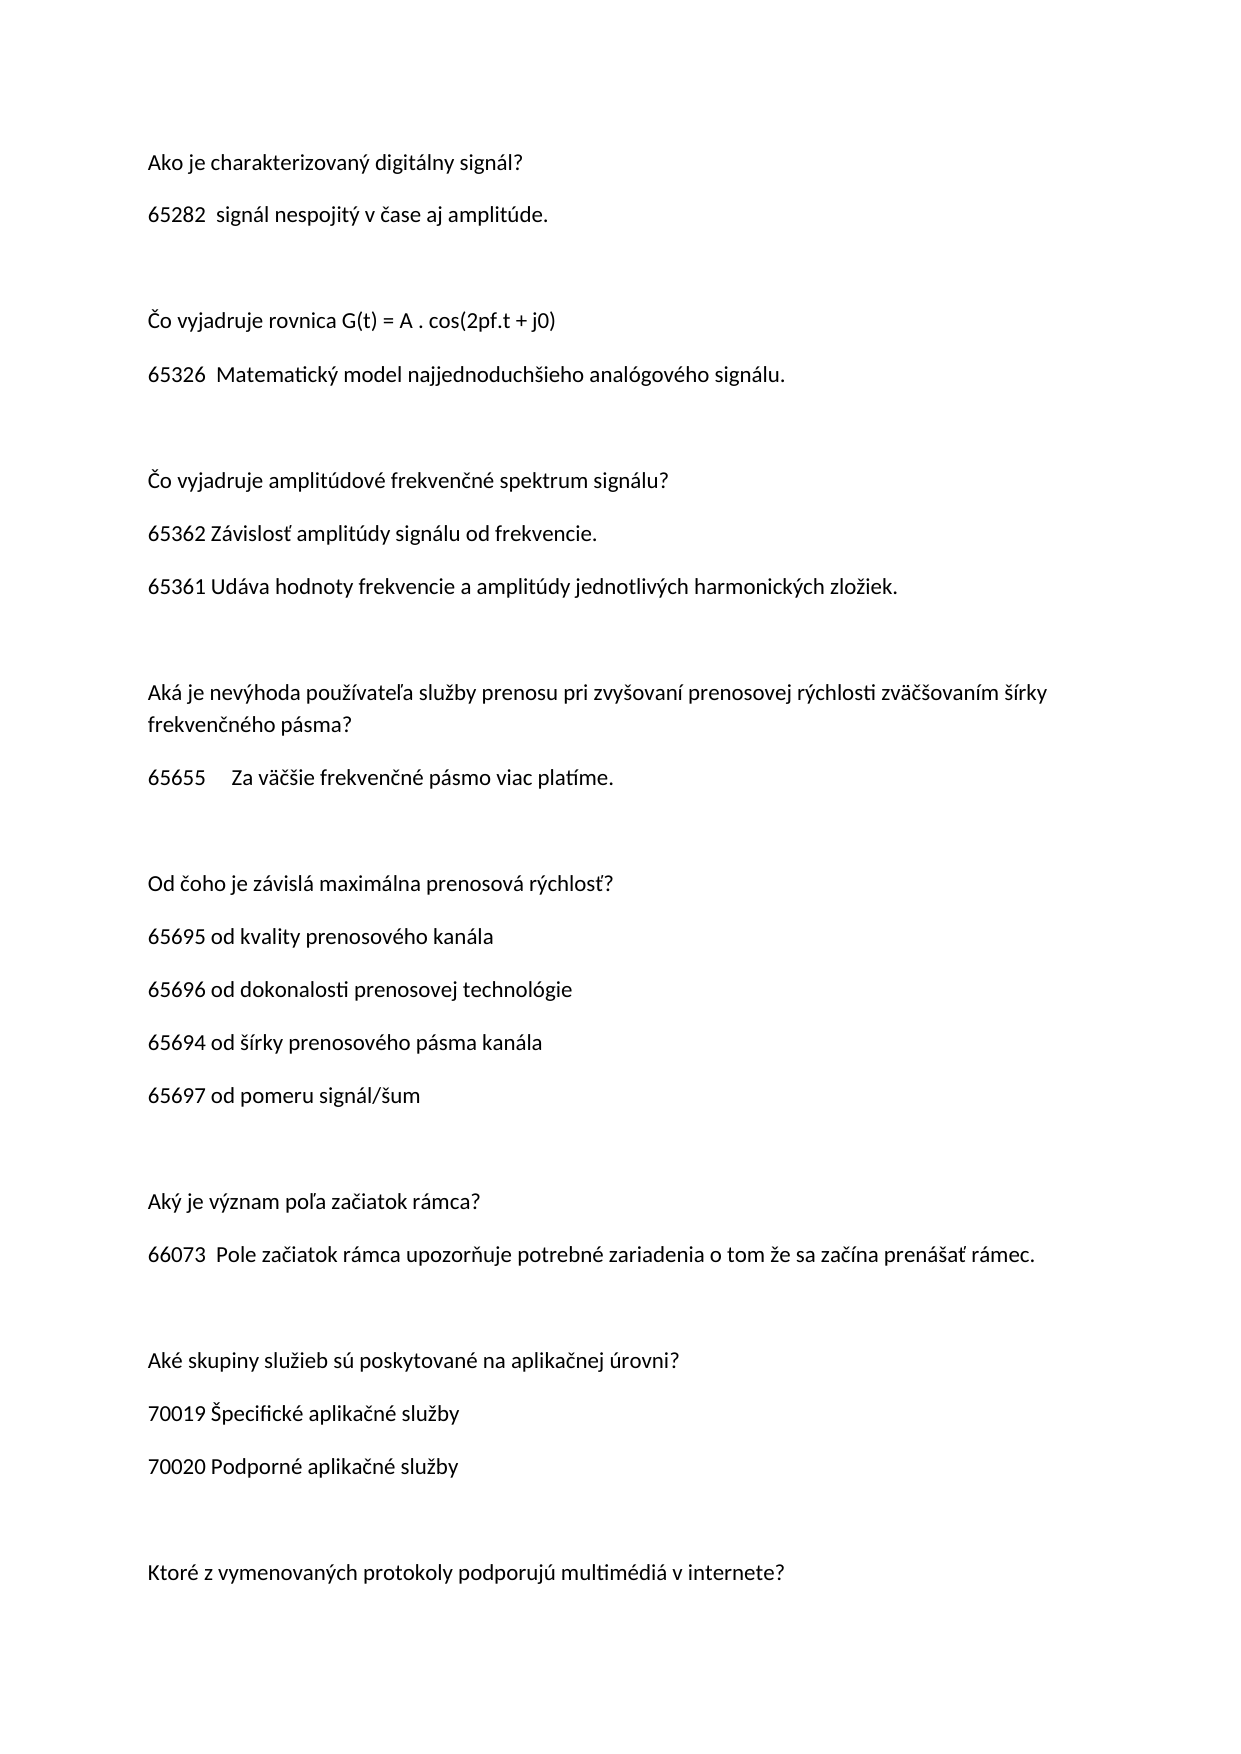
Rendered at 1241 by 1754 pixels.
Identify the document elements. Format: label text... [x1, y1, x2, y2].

text 65695 od kvality prenosového kanála [148, 922, 1093, 950]
text 65361 Udáva hodnoty frekvencie a amplitúdy jednotlivých harmonických zložiek. [148, 572, 1093, 600]
text 65697 od pomeru signál/šum [148, 1081, 1093, 1109]
text Od čoho je závislá maximálna prenosová rýchlosť? [148, 869, 1093, 897]
text Čo vyjadruje rovnica G(t) = A . cos(2pf.t + j0) [148, 307, 1093, 335]
text 65282 signál nespojitý v čase aj amplitúde. [148, 201, 1093, 229]
text Ako je charakterizovaný digitálny signál? [148, 148, 1093, 176]
text 66073 Pole začiatok rámca upozorňuje potrebné zariadenia o tom že sa začína prenášať rámec. [148, 1240, 1093, 1268]
text 65326 Matematický model najjednoduchšieho analógového signálu. [148, 360, 1093, 388]
text 70019 Špecifické aplikačné služby [148, 1399, 1093, 1427]
text 65696 od dokonalosti prenosovej technológie [148, 975, 1093, 1003]
text 70020 Podporné aplikačné služby [148, 1452, 1093, 1480]
text Aké skupiny služieb sú poskytované na aplikačnej úrovni? [148, 1346, 1093, 1374]
text Ktoré z vymenovaných protokoly podporujú multimédiá v internete? [148, 1558, 1093, 1586]
text 65655 Za väčšie frekvenčné pásmo viac platíme. [148, 763, 1093, 791]
text 65694 od šírky prenosového pásma kanála [148, 1028, 1093, 1056]
text Čo vyjadruje amplitúdové frekvenčné spektrum signálu? [148, 466, 1093, 494]
text Aká je nevýhoda používateľa služby prenosu pri zvyšovaní prenosovej rýchlosti zväčšovaním šírky frekvenčného pásma? [148, 678, 1093, 738]
text 65362 Závislosť amplitúdy signálu od frekvencie. [148, 519, 1093, 547]
text Aký je význam poľa začiatok rámca? [148, 1187, 1093, 1215]
